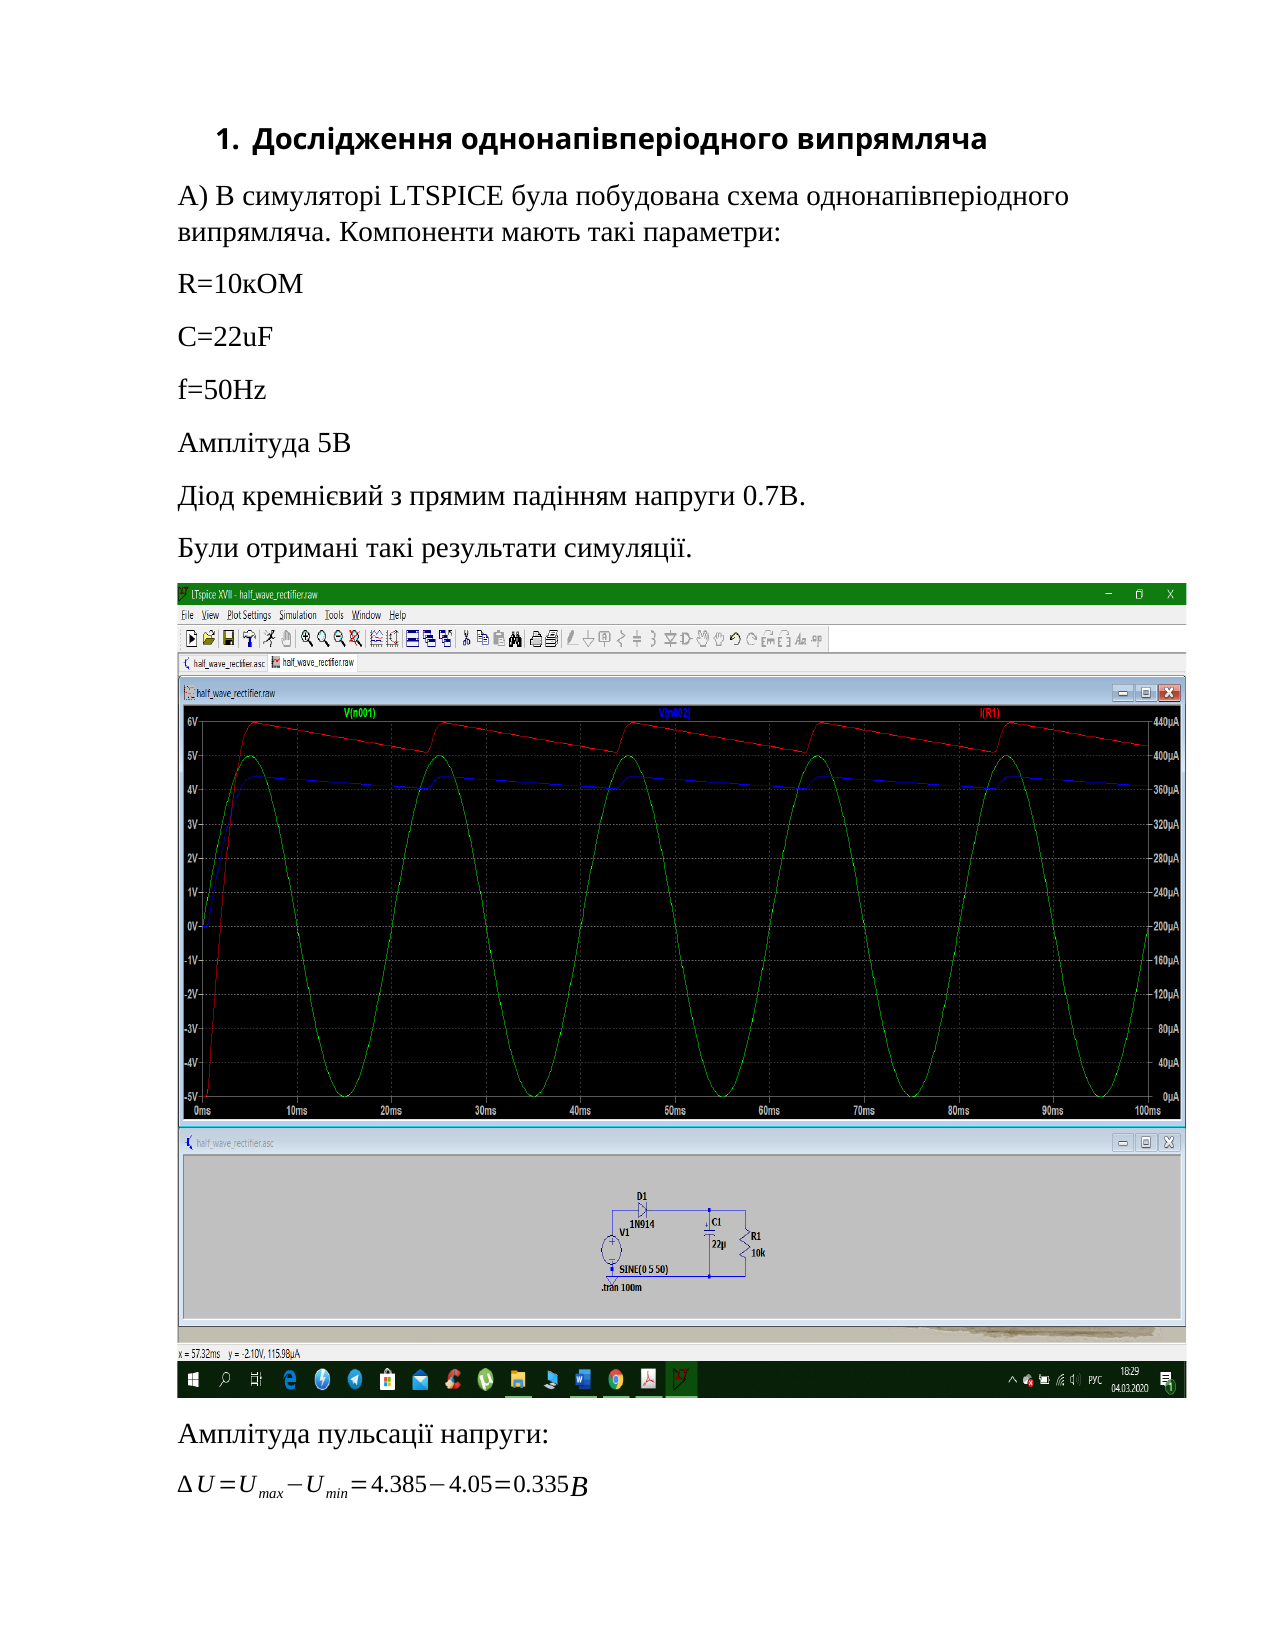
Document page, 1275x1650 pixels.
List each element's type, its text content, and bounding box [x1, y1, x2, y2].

list Дослідження однонапівперіодного випрямляча [215, 118, 1186, 158]
text А) В симуляторі LTSPICE була побудована схема однонапівперіодного випрямляча. Компоненти мають такі параметри: [177, 178, 1186, 247]
text f=50Hz [177, 372, 1186, 406]
text С=22uF [177, 319, 1186, 353]
text Були отримані такі результати симуляції. [177, 531, 1186, 564]
text R=10кОМ [177, 267, 1186, 300]
picture [177, 583, 1187, 1398]
text Амплітуда пульсації напруги: [177, 1416, 1186, 1450]
text В [177, 1469, 1186, 1504]
text Aмплітуда 5В [177, 425, 1186, 458]
text Діод кремнієвий з прямим падінням напруги 0.7В. [177, 478, 1186, 511]
